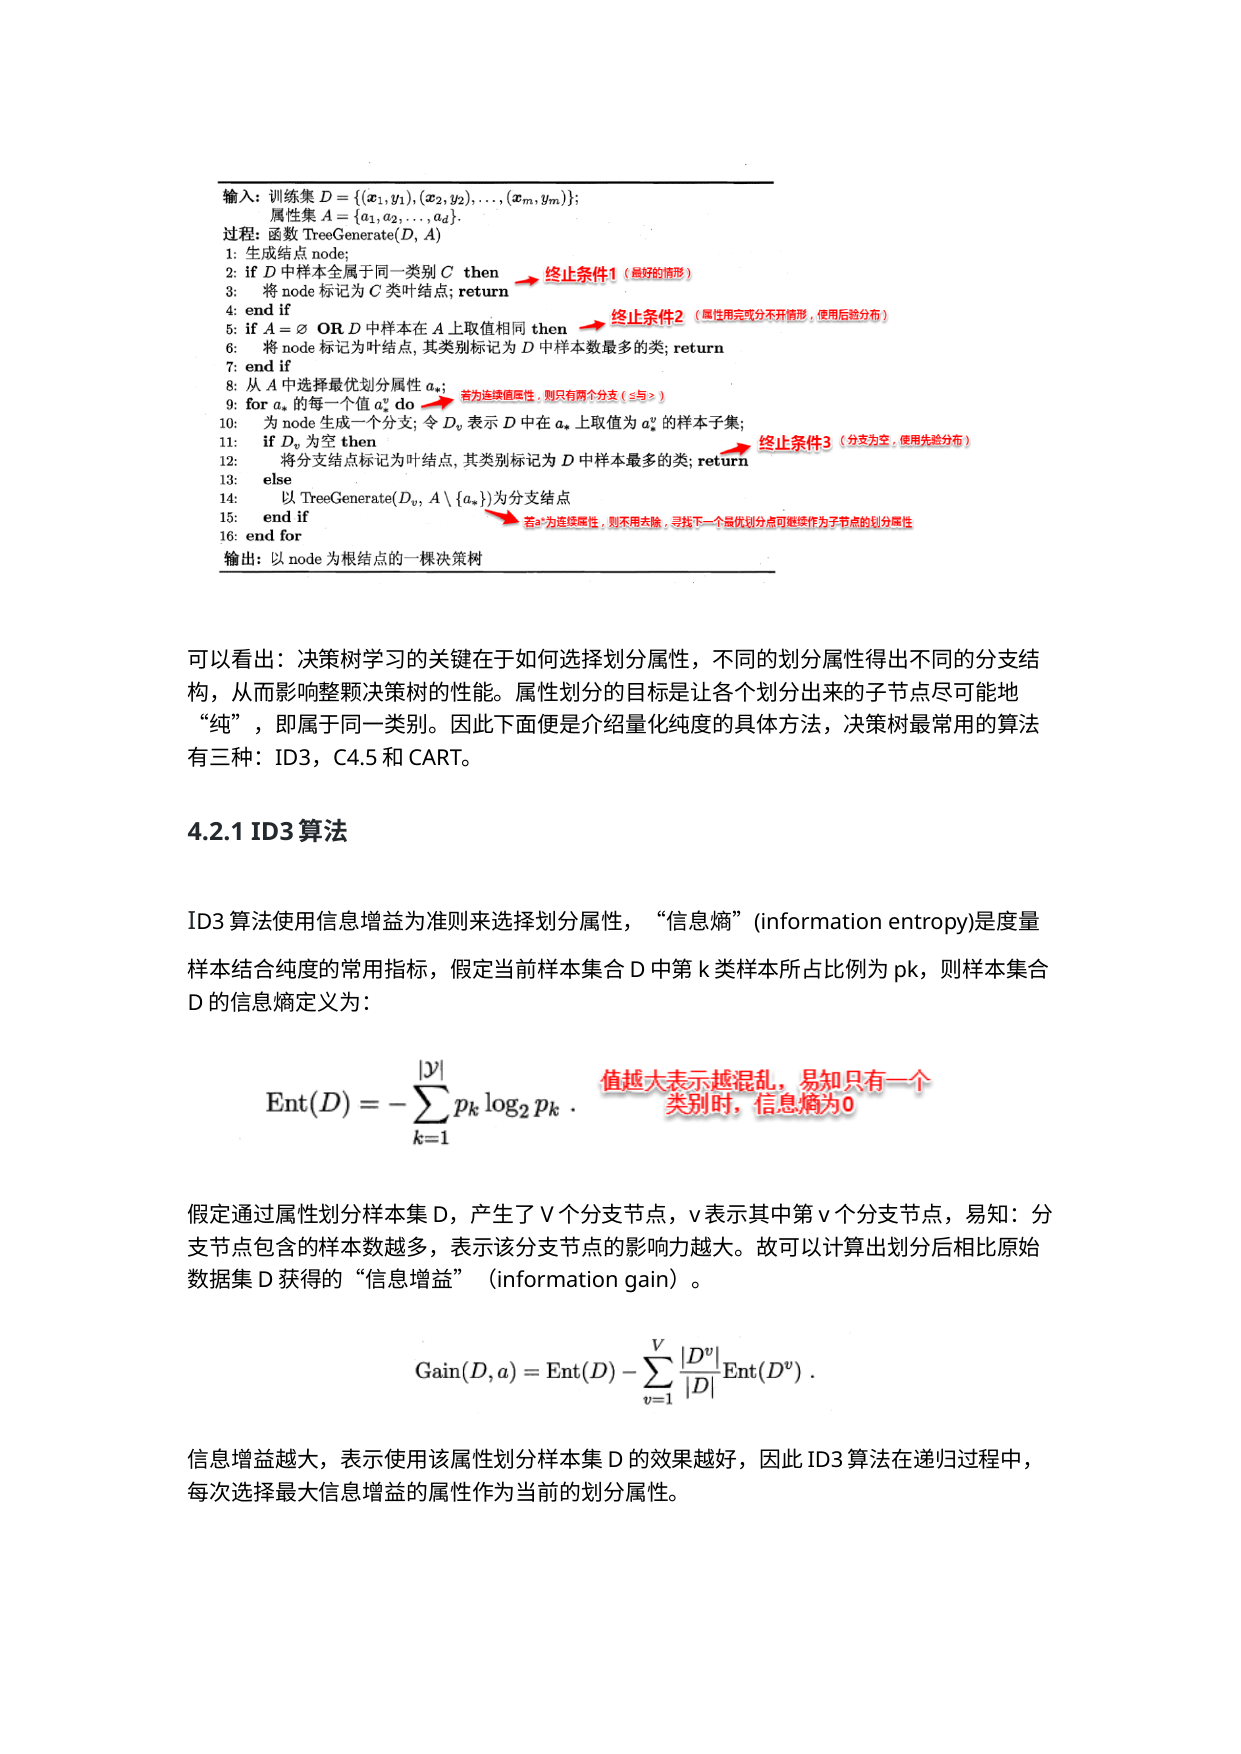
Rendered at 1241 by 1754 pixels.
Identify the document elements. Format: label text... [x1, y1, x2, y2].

picture [187, 162, 1027, 586]
picture [376, 1319, 865, 1417]
text ID3算法使用信息增益为准则来选择划分属性，“信息熵”(information entropy)是度量样本结合纯度的常用指标，假定当前样本集合D中第k类样本所占比例为pk，则样本集合D的信息熵定义为： [187, 887, 1053, 1017]
text 4.2.1 ID3算法 [187, 797, 1053, 862]
text 假定通过属性划分样本集D，产生了V个分支节点，v表示其中第v个分支节点，易知：分支节点包含的样本数越多，表示该分支节点的影响力越大。故可以计算出划分后相比原始数据集D获得的“信息增益”（information gain）。 [187, 1197, 1053, 1294]
picture [199, 1042, 1041, 1166]
text 信息增益越大，表示使用该属性划分样本集D的效果越好，因此ID3算法在递归过程中，每次选择最大信息增益的属性作为当前的划分属性。 [187, 1442, 1053, 1507]
text 可以看出：决策树学习的关键在于如何选择划分属性，不同的划分属性得出不同的分支结构，从而影响整颗决策树的性能。属性划分的目标是让各个划分出来的子节点尽可能地“纯”，即属于同一类别。因此下面便是介绍量化纯度的具体方法，决策树最常用的算法有三种：ID3，C4.5和CART。 [187, 642, 1053, 772]
